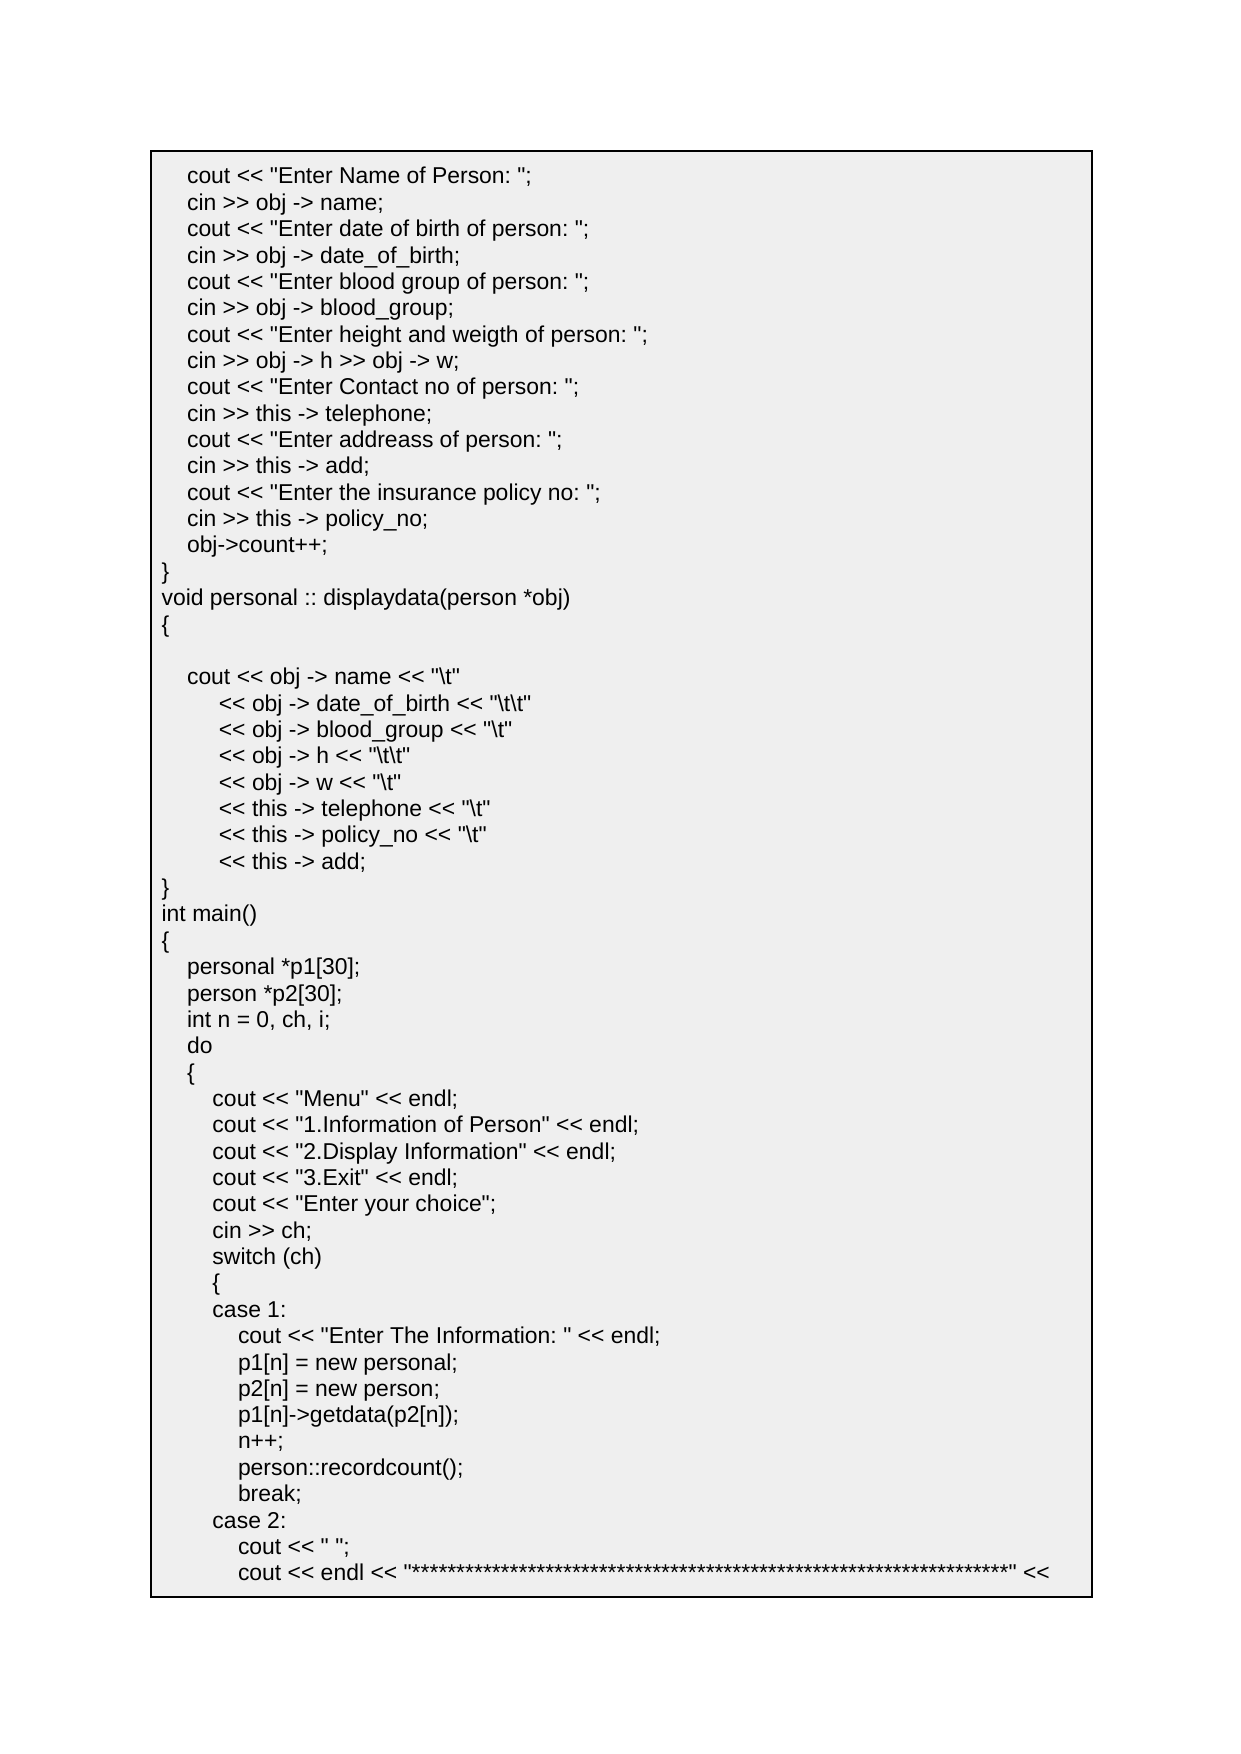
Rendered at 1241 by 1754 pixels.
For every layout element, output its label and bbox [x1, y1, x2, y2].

table_header [152, 152, 1091, 1596]
